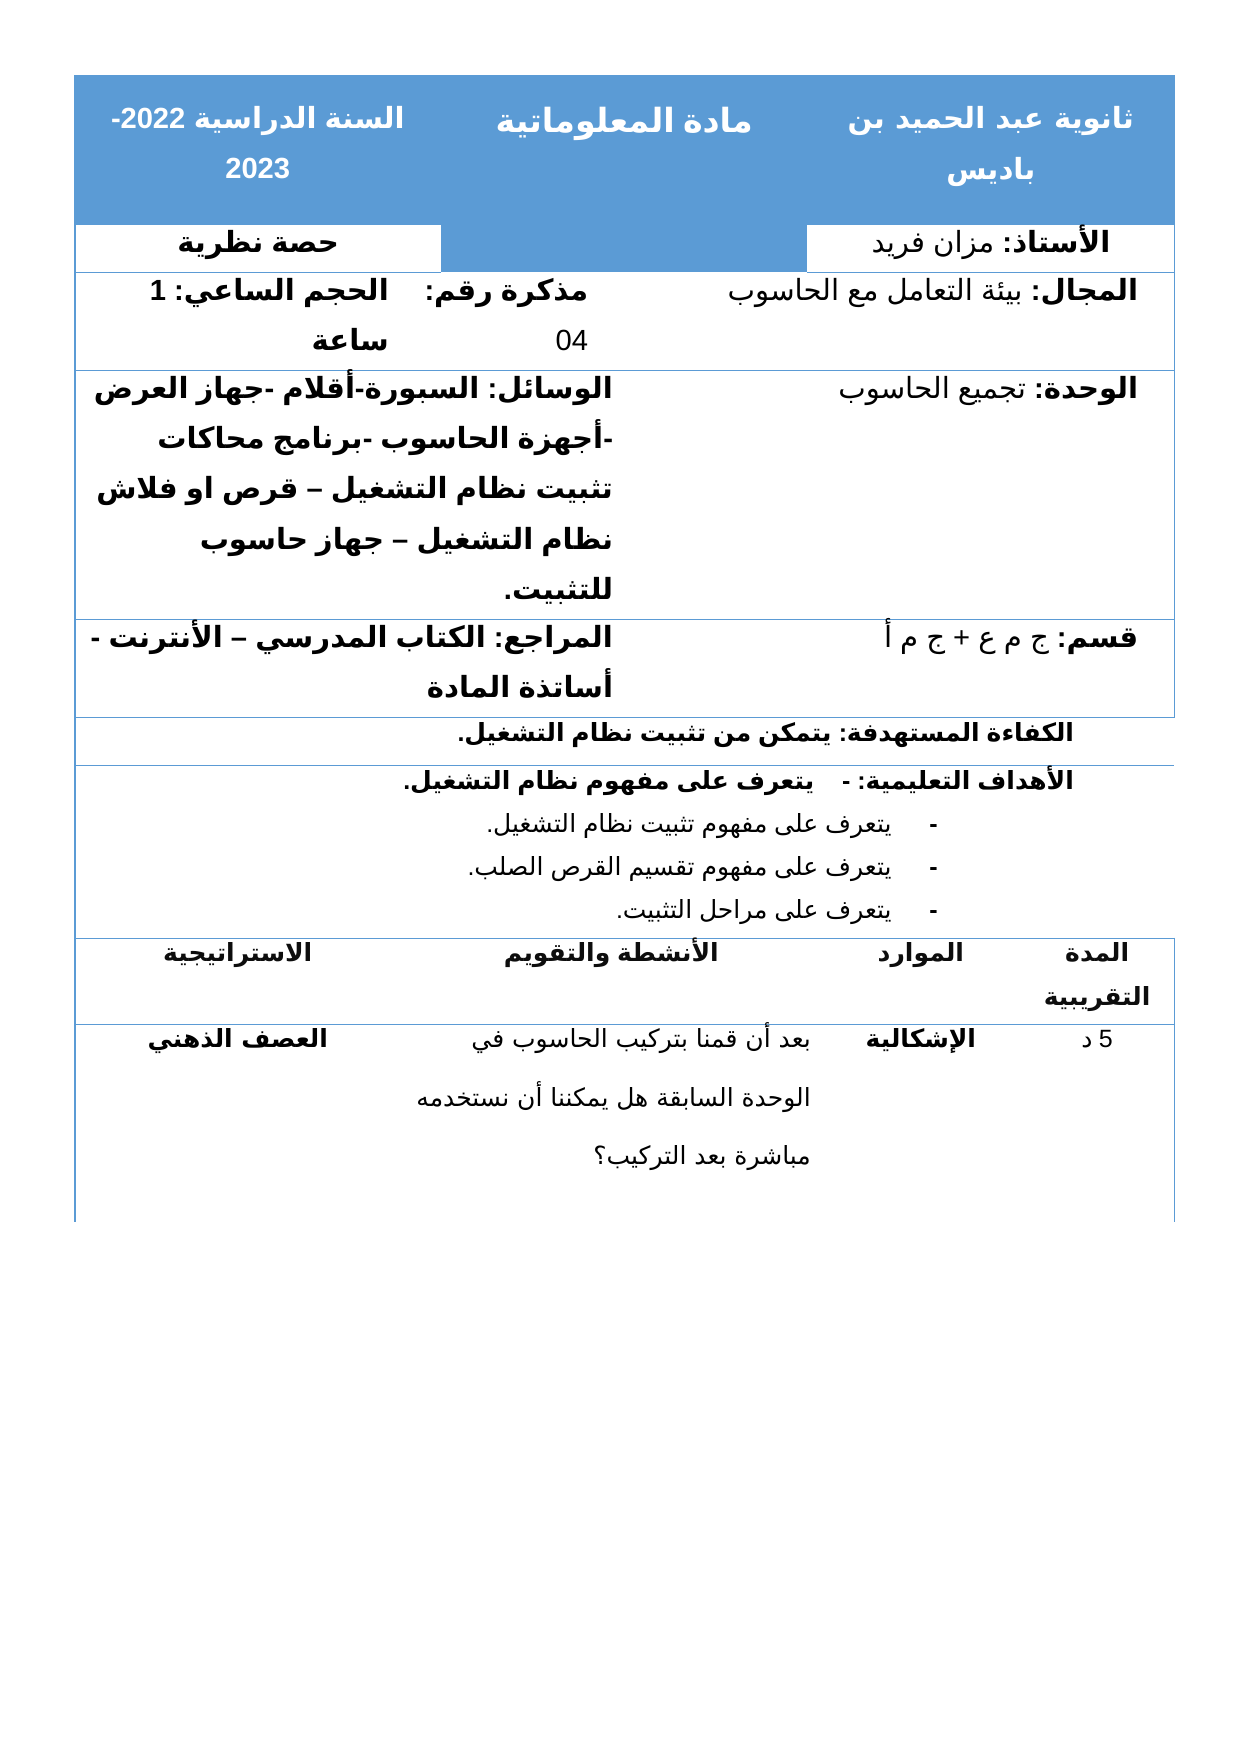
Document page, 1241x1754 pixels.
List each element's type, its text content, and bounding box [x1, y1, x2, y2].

table_cell المدة التقريبية [1020, 939, 1174, 1023]
table_cell المجال: بيئة التعامل مع الحاسوب [624, 272, 1174, 370]
table_cell الموارد [822, 939, 1019, 1023]
table_header ثانوية عبد الحميد بن باديس [807, 76, 1174, 224]
table_cell الوسائل: السبورة-أقلام -جهاز العرض -أجهزة الحاسوب -برنامج محاكات تثبيت نظام التشغيل – قرص او فلاش نظام التشغيل – جهاز حاسوب للتثبيت. [76, 371, 624, 619]
table_cell الأستاذ: مزان فريد [807, 225, 1174, 272]
table_cell الأهداف التعليمية: - يتعرف على مفهوم نظام التشغيل. يتعرف على مفهوم تثبيت نظام التشغيل. يتعرف على مفهوم تقسيم القرص الصلب. يتعرف على مراحل التثبيت. [76, 766, 1174, 937]
table_cell الإشكالية [822, 1025, 1019, 1222]
table_cell بعد أن قمنا بتركيب الحاسوب في الوحدة السابقة هل يمكننا أن نستخدمه مباشرة بعد التركيب؟ [400, 1025, 822, 1222]
table_header السنة الدراسية 2022-2023 [76, 76, 441, 224]
table_cell 5 د [1020, 1025, 1174, 1222]
table_cell الاستراتيجية [76, 939, 400, 1023]
table_cell الكفاءة المستهدفة: يتمكن من تثبيت نظام التشغيل. [76, 718, 1174, 765]
table_cell قسم: ج م ع + ج م أ [624, 620, 1174, 717]
table_cell مذكرة رقم:04 [400, 272, 624, 370]
table_cell الحجم الساعي: 1 ساعة [76, 273, 400, 370]
table_header مادة المعلوماتية [441, 76, 807, 272]
table_cell حصة نظرية [76, 225, 441, 272]
table_cell الأنشطة والتقويم [400, 939, 822, 1023]
table_cell العصف الذهني [76, 1025, 400, 1222]
table_cell الوحدة: تجميع الحاسوب [624, 371, 1174, 619]
table_cell المراجع: الكتاب المدرسي – الأنترنت -أساتذة المادة [76, 620, 624, 717]
